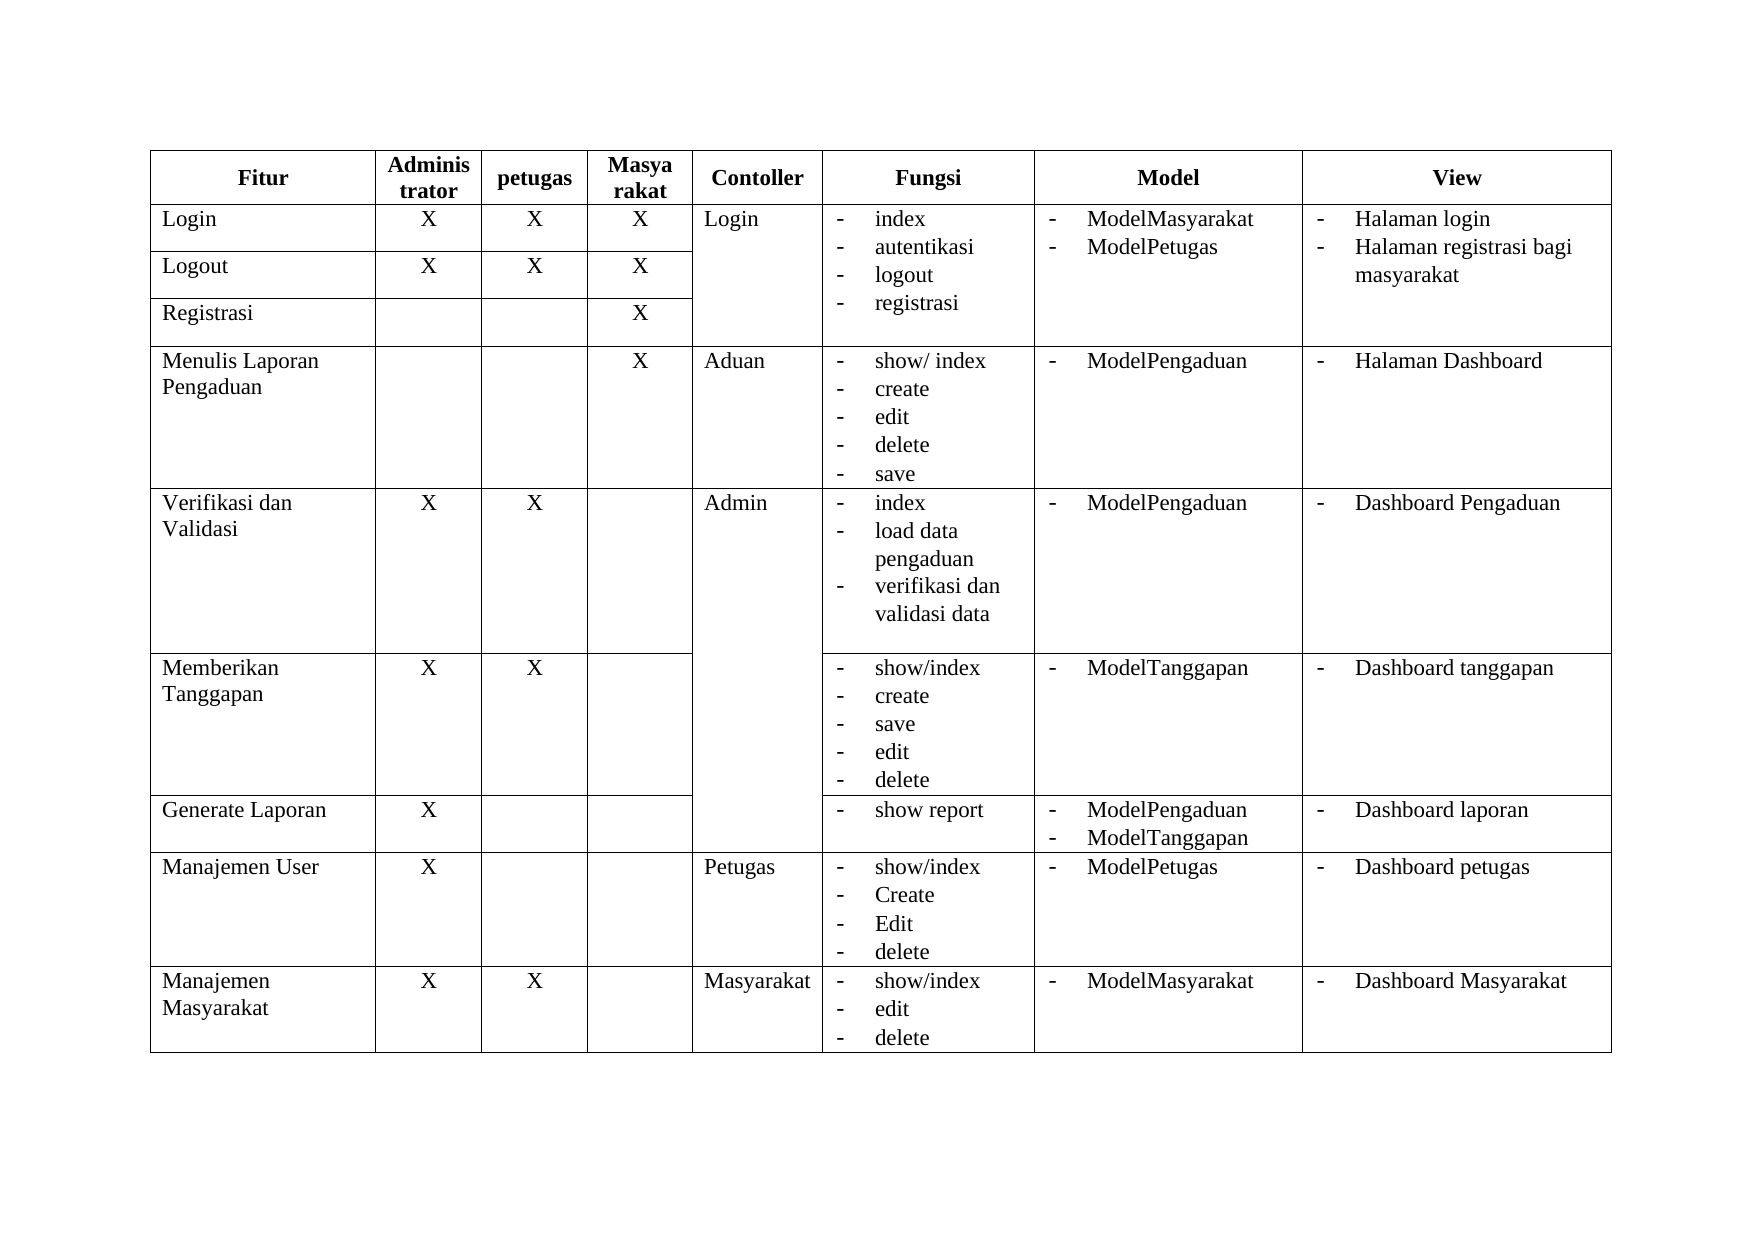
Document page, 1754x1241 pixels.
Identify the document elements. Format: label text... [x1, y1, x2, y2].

table_cell X [376, 654, 481, 795]
table_cell X [376, 489, 481, 653]
table_cell [482, 347, 587, 488]
table_cell index load data pengaduan verifikasi dan validasi data [823, 489, 1034, 653]
table_cell X [376, 252, 481, 298]
table_cell ModelPetugas [1035, 853, 1302, 966]
table_cell X [482, 489, 587, 653]
table_cell X [482, 252, 587, 298]
table_cell Menulis Laporan Pengaduan [151, 347, 375, 488]
table_cell Halaman Dashboard [1303, 347, 1611, 488]
table_cell show/index create save edit delete [823, 654, 1034, 795]
table_header Contoller [693, 151, 822, 204]
table_cell Halaman login Halaman registrasi bagi masyarakat [1303, 205, 1611, 346]
table_cell Logout [151, 252, 375, 298]
table_cell Admin [693, 489, 822, 852]
table_cell ModelPengaduan [1035, 489, 1302, 653]
table_cell Dashboard Pengaduan [1303, 489, 1611, 653]
table_header Model [1035, 151, 1302, 204]
table_cell ModelMasyarakat ModelPetugas [1035, 205, 1302, 346]
table_cell [588, 489, 692, 653]
table_cell X [376, 205, 481, 251]
table_cell Registrasi [151, 299, 375, 346]
table_cell ModelMasyarakat [1035, 967, 1302, 1052]
table_cell [588, 796, 692, 852]
table_cell Dashboard tanggapan [1303, 654, 1611, 795]
table_cell X [482, 205, 587, 251]
table_cell [588, 853, 692, 966]
table_header petugas [482, 151, 587, 204]
table_header View [1303, 151, 1611, 204]
table_cell show report [823, 796, 1034, 852]
table_header Fungsi [823, 151, 1034, 204]
table_cell show/index Create Edit delete [823, 853, 1034, 966]
table_cell Dashboard laporan [1303, 796, 1611, 852]
table_cell Aduan [693, 347, 822, 488]
table_header Masya rakat [588, 151, 692, 204]
table_cell Generate Laporan [151, 796, 375, 852]
table_cell ModelPengaduan [1035, 347, 1302, 488]
table_cell [482, 853, 587, 966]
table_cell Manajemen Masyarakat [151, 967, 375, 1052]
table_cell Dashboard Masyarakat [1303, 967, 1611, 1052]
table_cell X [376, 796, 481, 852]
table_cell [376, 347, 481, 488]
table_cell [482, 299, 587, 346]
table_header Fitur [151, 151, 375, 204]
table_cell [482, 796, 587, 852]
table_header Adminis trator [376, 151, 481, 204]
table_cell Memberikan Tanggapan [151, 654, 375, 795]
table_cell show/ index create edit delete save [823, 347, 1034, 488]
table_cell X [588, 205, 692, 251]
table_cell Login [151, 205, 375, 251]
table_cell Petugas [693, 853, 822, 966]
table_cell X [376, 967, 481, 1052]
table_cell [588, 654, 692, 795]
table_cell Dashboard petugas [1303, 853, 1611, 966]
table_cell X [588, 347, 692, 488]
table_cell Verifikasi dan Validasi [151, 489, 375, 653]
table_cell X [588, 299, 692, 346]
table_cell ModelTanggapan [1035, 654, 1302, 795]
table_cell [588, 967, 692, 1052]
table_cell X [376, 853, 481, 966]
table_cell X [482, 967, 587, 1052]
table_cell Login [693, 205, 822, 346]
table_cell Manajemen User [151, 853, 375, 966]
table_cell index autentikasi logout registrasi [823, 205, 1034, 346]
table_cell show/index edit delete [823, 967, 1034, 1052]
table_cell X [482, 654, 587, 795]
table_cell X [588, 252, 692, 298]
table_cell ModelPengaduan ModelTanggapan [1035, 796, 1302, 852]
table_cell [376, 299, 481, 346]
table_cell Masyarakat [693, 967, 822, 1052]
